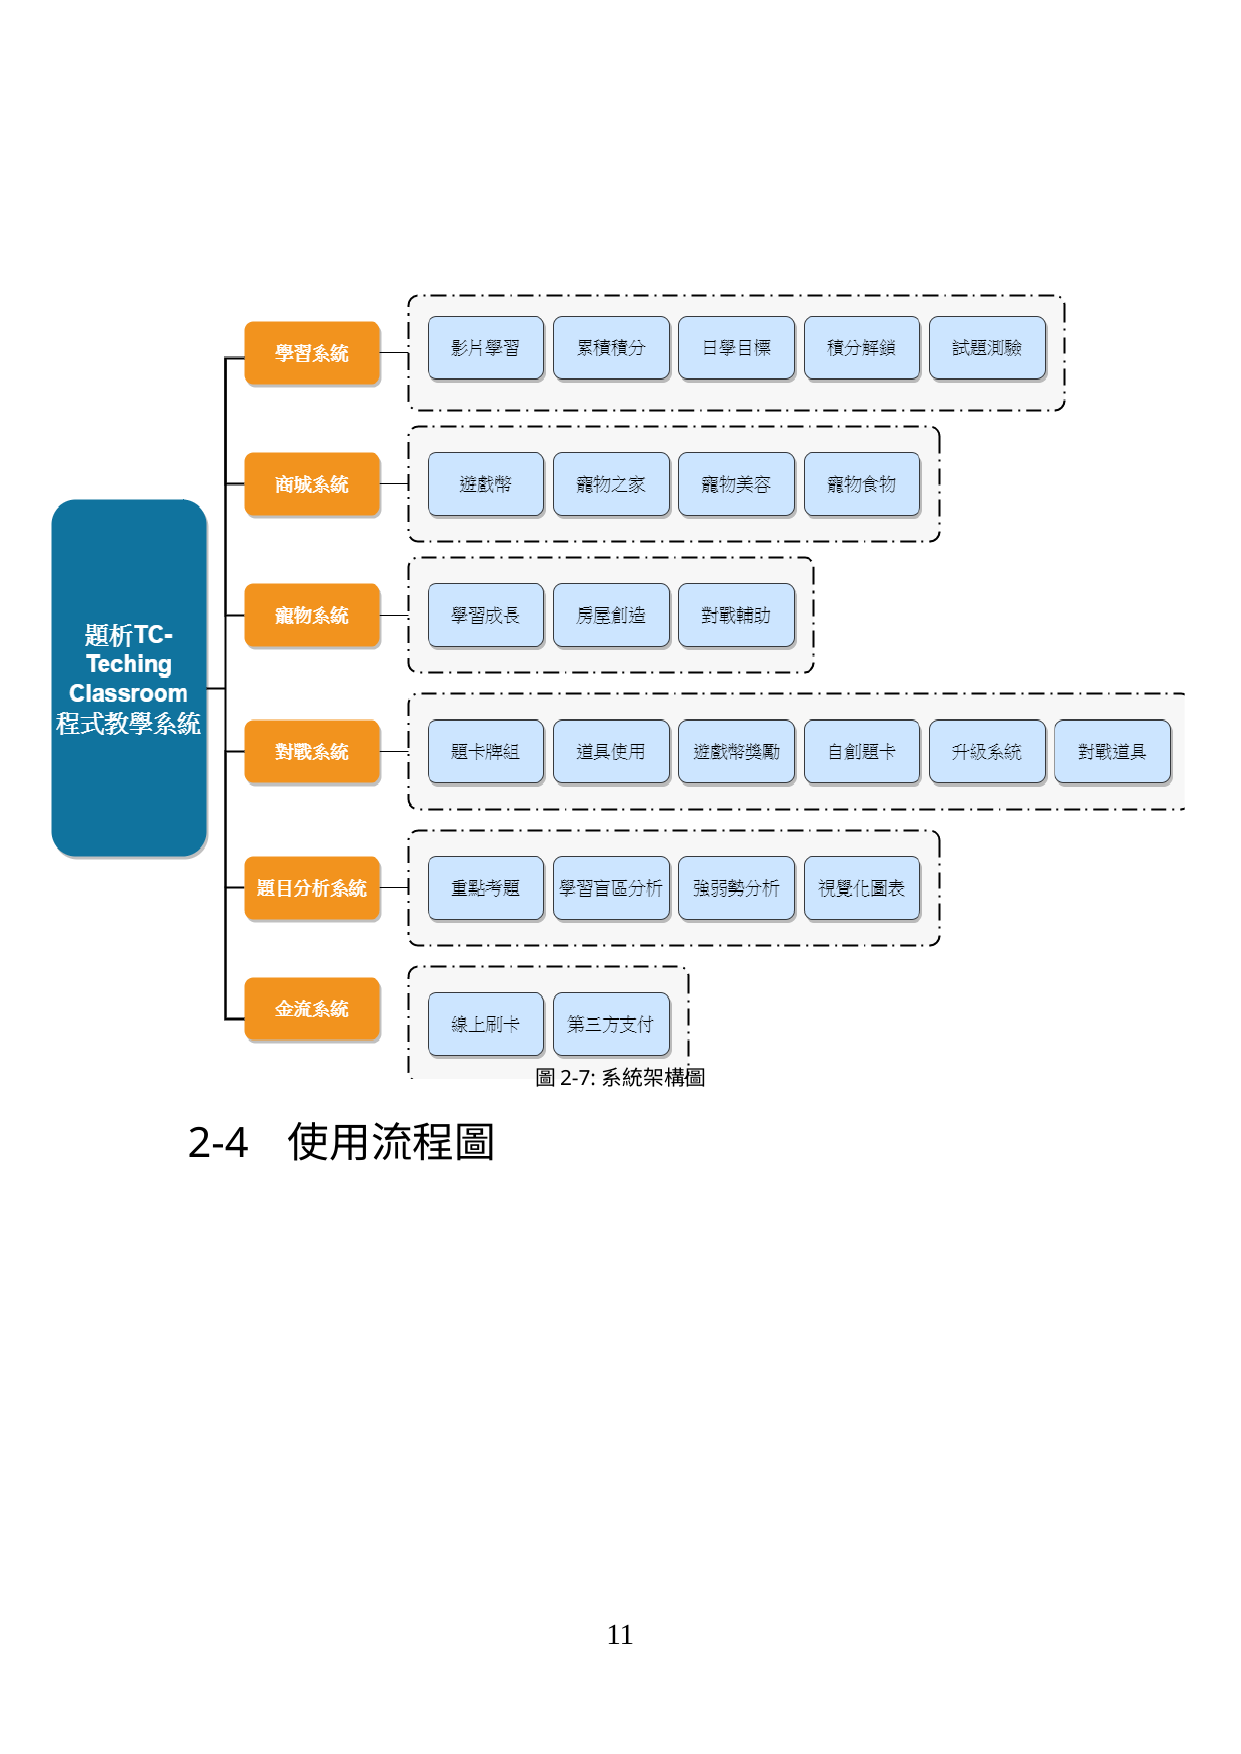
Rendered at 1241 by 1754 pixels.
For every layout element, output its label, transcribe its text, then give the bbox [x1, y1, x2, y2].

text 2-4 使用流程圖 [187, 1079, 1053, 1177]
picture [688, 1070, 703, 1079]
picture [538, 1070, 553, 1079]
picture [51, 294, 1185, 1079]
